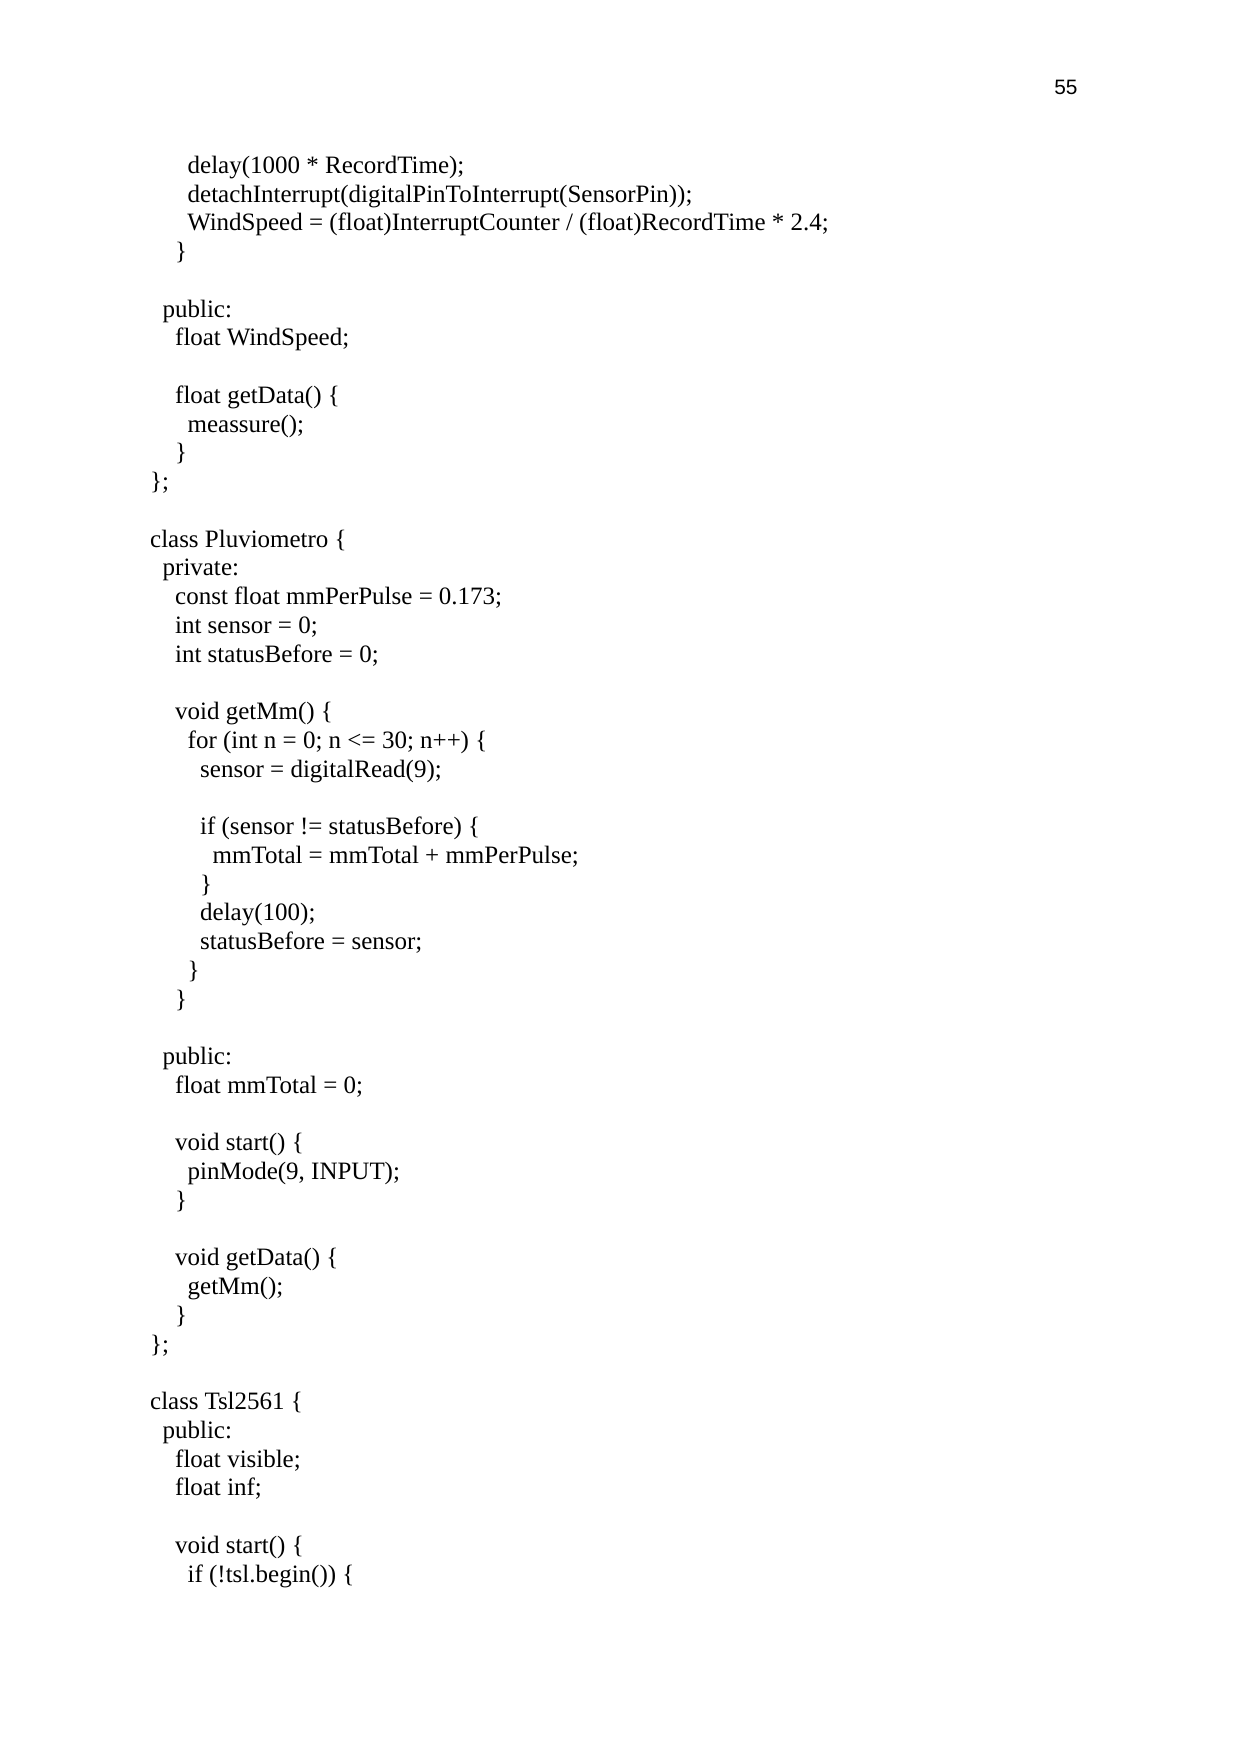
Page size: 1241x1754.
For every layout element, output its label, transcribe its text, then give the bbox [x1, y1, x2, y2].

text delay(1000 * RecordTime); [150, 150, 1090, 179]
text float inf; [150, 1472, 1090, 1501]
text float mmTotal = 0; [150, 1070, 1090, 1099]
text } [150, 236, 1090, 265]
text WindSpeed = (float)InterruptCounter / (float)RecordTime * 2.4; [150, 207, 1090, 236]
text pinMode(9, INPUT); [150, 1156, 1090, 1185]
text }; [150, 1329, 1090, 1357]
text meassure(); [150, 409, 1090, 437]
text const float mmPerPulse = 0.173; [150, 581, 1090, 610]
text int statusBefore = 0; [150, 639, 1090, 667]
text statusBefore = sensor; [150, 926, 1090, 955]
text } [150, 437, 1090, 466]
text getMm(); [150, 1271, 1090, 1300]
text public: [150, 1415, 1090, 1444]
text private: [150, 552, 1090, 581]
text if (!tsl.begin()) { [150, 1559, 1090, 1587]
text }; [150, 466, 1090, 495]
text for (int n = 0; n <= 30; n++) { [150, 725, 1090, 754]
text void start() { [150, 1530, 1090, 1559]
text } [150, 869, 1090, 897]
text void start() { [150, 1127, 1090, 1156]
text mmTotal = mmTotal + mmPerPulse; [150, 840, 1090, 869]
text class Tsl2561 { [150, 1386, 1090, 1415]
text class Pluviometro { [150, 524, 1090, 552]
text } [150, 1300, 1090, 1329]
text sensor = digitalRead(9); [150, 754, 1090, 782]
text } [150, 984, 1090, 1012]
text public: [150, 1041, 1090, 1070]
text float WindSpeed; [150, 322, 1090, 351]
text int sensor = 0; [150, 610, 1090, 639]
text float getData() { [150, 380, 1090, 409]
text } [150, 1185, 1090, 1214]
text void getData() { [150, 1242, 1090, 1271]
text public: [150, 294, 1090, 322]
text if (sensor != statusBefore) { [150, 811, 1090, 840]
text } [150, 955, 1090, 984]
text delay(100); [150, 897, 1090, 926]
text void getMm() { [150, 696, 1090, 725]
text detachInterrupt(digitalPinToInterrupt(SensorPin)); [150, 179, 1090, 207]
text float visible; [150, 1444, 1090, 1472]
